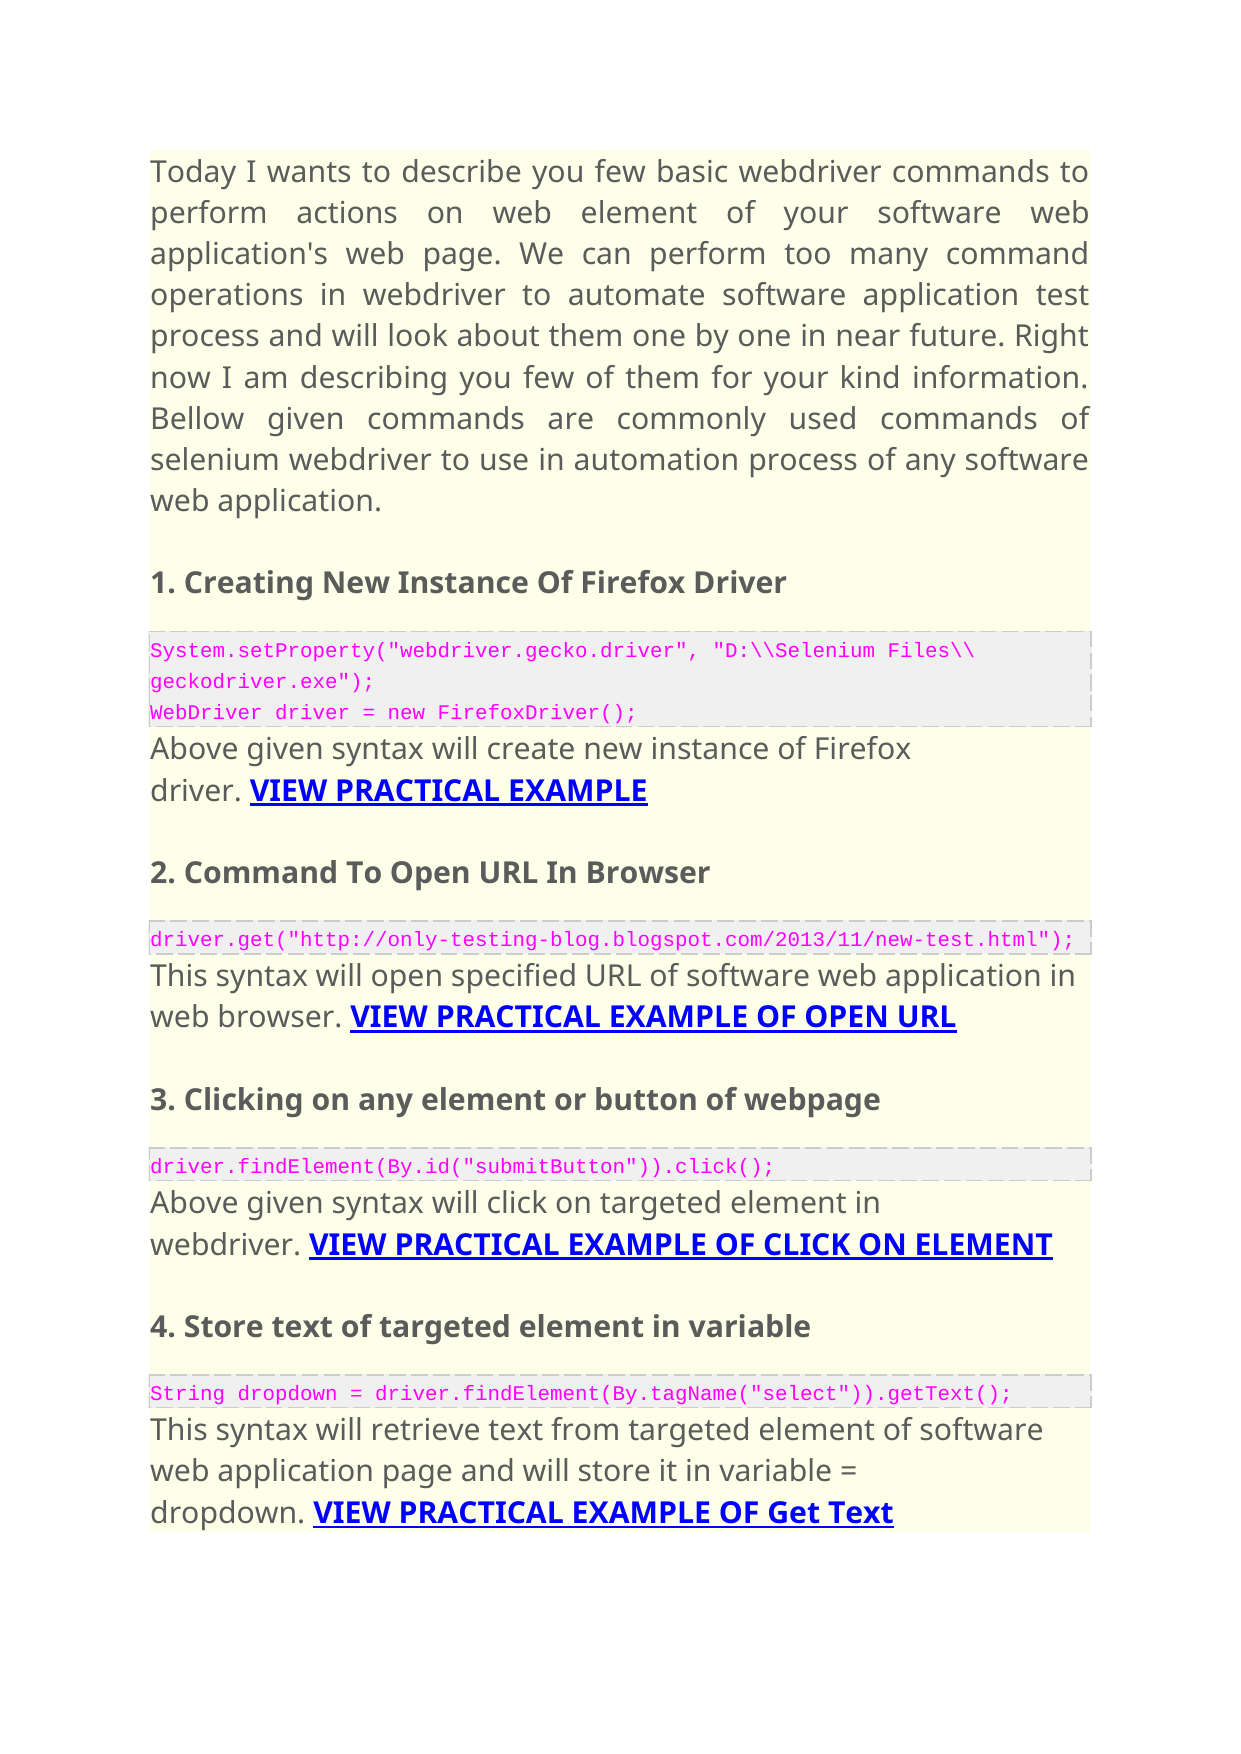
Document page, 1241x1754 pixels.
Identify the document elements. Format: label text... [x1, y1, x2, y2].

text driver.findElement(By.id("submitButton")).click(); [148, 1147, 1092, 1181]
text System.setProperty("webdriver.gecko.driver", "D:\\Selenium Files\\geckodriver.exe"); [148, 631, 1092, 693]
text Today I wants to describe you few basic webdriver commands to perform actions on web element of your software web application's web page. We can perform too many command operations in webdriver to automate software application test process and will look about them one by one in near future. Right now I am describing you few of them for your kind information. Bellow given commands are commonly used commands of selenium webdriver to use in automation process of any software web application. [150, 150, 1090, 520]
text 1. Creating New Instance Of Firefox Driver [150, 520, 1090, 631]
text This syntax will open specified URL of software web application in web browser. VIEW PRACTICAL EXAMPLE OF OPEN URL 3. Clicking on any element or button of webpage [150, 954, 1090, 1147]
text Above given syntax will click on targeted element in webdriver. VIEW PRACTICAL EXAMPLE OF CLICK ON ELEMENT 4. Store text of targeted element in variable [150, 1181, 1090, 1374]
text String dropdown = driver.findElement(By.tagName("select")).getText(); [148, 1374, 1092, 1408]
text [150, 1408, 1090, 1532]
text WebDriver driver = new FirefoxDriver(); [148, 693, 1092, 727]
text driver.get("http://only-testing-blog.blogspot.com/2013/11/new-test.html"); [148, 920, 1092, 954]
text Above given syntax will create new instance of Firefox driver. VIEW PRACTICAL EXAMPLE 2. Command To Open URL In Browser [150, 727, 1090, 920]
